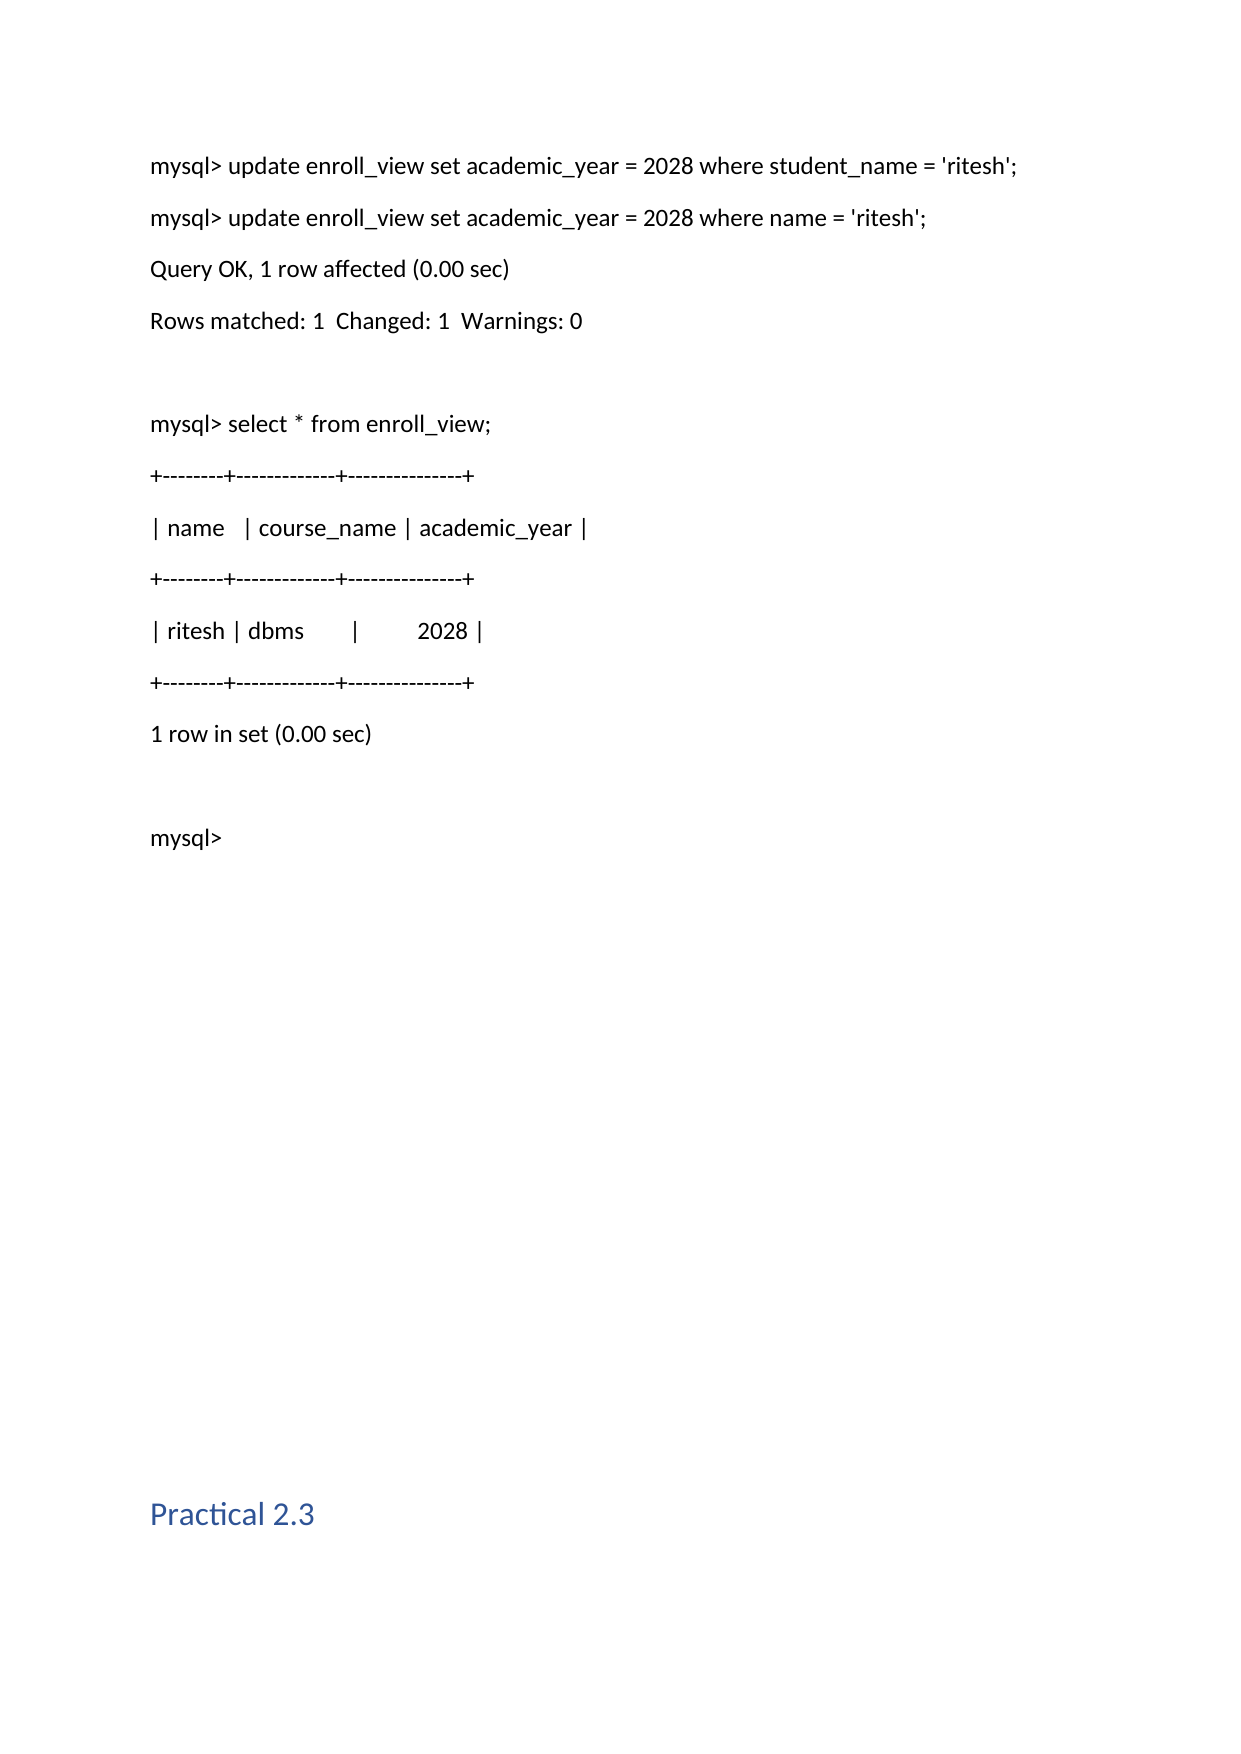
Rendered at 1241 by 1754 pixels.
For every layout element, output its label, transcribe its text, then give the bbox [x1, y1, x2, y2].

text mysql> [150, 822, 1090, 852]
text mysql> update enroll_view set academic_year = 2028 where student_name = 'ritesh'; [150, 150, 1090, 181]
subtitle Practical 2.3 [150, 1493, 1090, 1534]
text mysql> update enroll_view set academic_year = 2028 where name = 'ritesh'; [150, 202, 1090, 232]
text Query OK, 1 row affected (0.00 sec) [150, 253, 1090, 284]
text +--------+-------------+---------------+ [150, 667, 1090, 697]
text 1 row in set (0.00 sec) [150, 718, 1090, 749]
text | ritesh | dbms | 2028 | [150, 615, 1090, 646]
text | name | course_name | academic_year | [150, 512, 1090, 542]
text +--------+-------------+---------------+ [150, 460, 1090, 491]
text mysql> select * from enroll_view; [150, 408, 1090, 439]
text Rows matched: 1 Changed: 1 Warnings: 0 [150, 305, 1090, 336]
text +--------+-------------+---------------+ [150, 563, 1090, 594]
